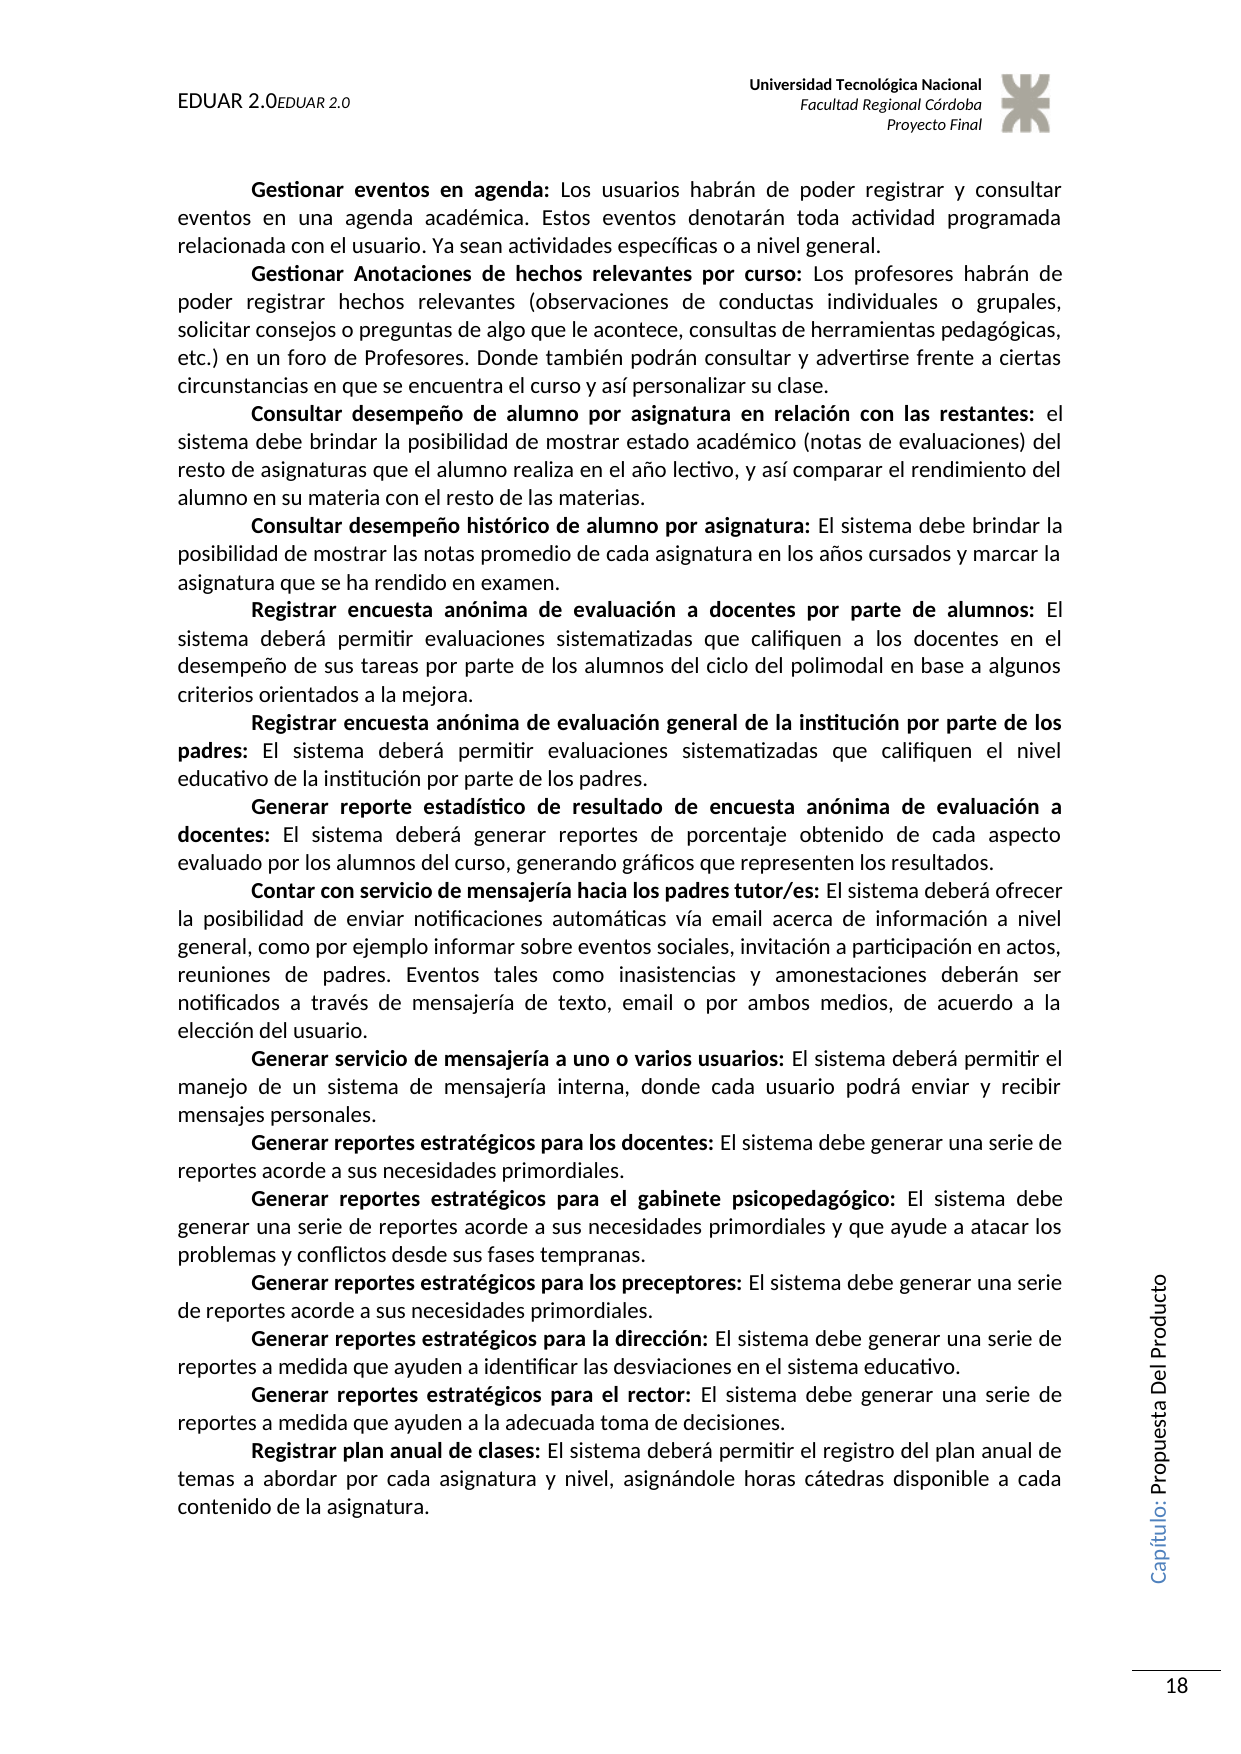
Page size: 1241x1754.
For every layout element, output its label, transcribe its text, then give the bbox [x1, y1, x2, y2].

text Registrar encuesta anónima de evaluación a docentes por parte de alumnos: El sistema deberá permitir evaluaciones sistematizadas que califiquen a los docentes en el desempeño de sus tareas por parte de los alumnos del ciclo del polimodal en base a algunos criterios orientados a la mejora. [177, 596, 1063, 708]
text Registrar plan anual de clases: El sistema deberá permitir el registro del plan anual de temas a abordar por cada asignatura y nivel, asignándole horas cátedras disponible a cada contenido de la asignatura. [177, 1436, 1063, 1520]
text Consultar desempeño de alumno por asignatura en relación con las restantes: el sistema debe brindar la posibilidad de mostrar estado académico (notas de evaluaciones) del resto de asignaturas que el alumno realiza en el año lectivo, y así comparar el rendimiento del alumno en su materia con el resto de las materias. [177, 399, 1063, 512]
text Gestionar eventos en agenda: Los usuarios habrán de poder registrar y consultar eventos en una agenda académica. Estos eventos denotarán toda actividad programada relacionada con el usuario. Ya sean actividades específicas o a nivel general. [177, 175, 1063, 259]
text Generar reportes estratégicos para el gabinete psicopedagógico: El sistema debe generar una serie de reportes acorde a sus necesidades primordiales y que ayude a atacar los problemas y conflictos desde sus fases tempranas. [177, 1184, 1063, 1268]
text Generar reportes estratégicos para el rector: El sistema debe generar una serie de reportes a medida que ayuden a la adecuada toma de decisiones. [177, 1380, 1063, 1436]
text Gestionar Anotaciones de hechos relevantes por curso: Los profesores habrán de poder registrar hechos relevantes (observaciones de conductas individuales o grupales, solicitar consejos o preguntas de algo que le acontece, consultas de herramientas pedagógicas, etc.) en un foro de Profesores. Donde también podrán consultar y advertirse frente a ciertas circunstancias en que se encuentra el curso y así personalizar su clase. [177, 259, 1063, 399]
text Registrar encuesta anónima de evaluación general de la institución por parte de los padres: El sistema deberá permitir evaluaciones sistematizadas que califiquen el nivel educativo de la institución por parte de los padres. [177, 708, 1063, 792]
text Generar reportes estratégicos para la dirección: El sistema debe generar una serie de reportes a medida que ayuden a identificar las desviaciones en el sistema educativo. [177, 1324, 1063, 1380]
text Consultar desempeño histórico de alumno por asignatura: El sistema debe brindar la posibilidad de mostrar las notas promedio de cada asignatura en los años cursados y marcar la asignatura que se ha rendido en examen. [177, 512, 1063, 596]
text Generar reporte estadístico de resultado de encuesta anónima de evaluación a docentes: El sistema deberá generar reportes de porcentaje obtenido de cada aspecto evaluado por los alumnos del curso, generando gráficos que representen los resultados. [177, 792, 1063, 876]
text Generar servicio de mensajería a uno o varios usuarios: El sistema deberá permitir el manejo de un sistema de mensajería interna, donde cada usuario podrá enviar y recibir mensajes personales. [177, 1044, 1063, 1128]
text Contar con servicio de mensajería hacia los padres tutor/es: El sistema deberá ofrecer la posibilidad de enviar notificaciones automáticas vía email acerca de información a nivel general, como por ejemplo informar sobre eventos sociales, invitación a participación en actos, reuniones de padres. Eventos tales como inasistencias y amonestaciones deberán ser notificados a través de mensajería de texto, email o por ambos medios, de acuerdo a la elección del usuario. [177, 876, 1063, 1044]
text Generar reportes estratégicos para los preceptores: El sistema debe generar una serie de reportes acorde a sus necesidades primordiales. [177, 1268, 1063, 1324]
text Generar reportes estratégicos para los docentes: El sistema debe generar una serie de reportes acorde a sus necesidades primordiales. [177, 1128, 1063, 1184]
